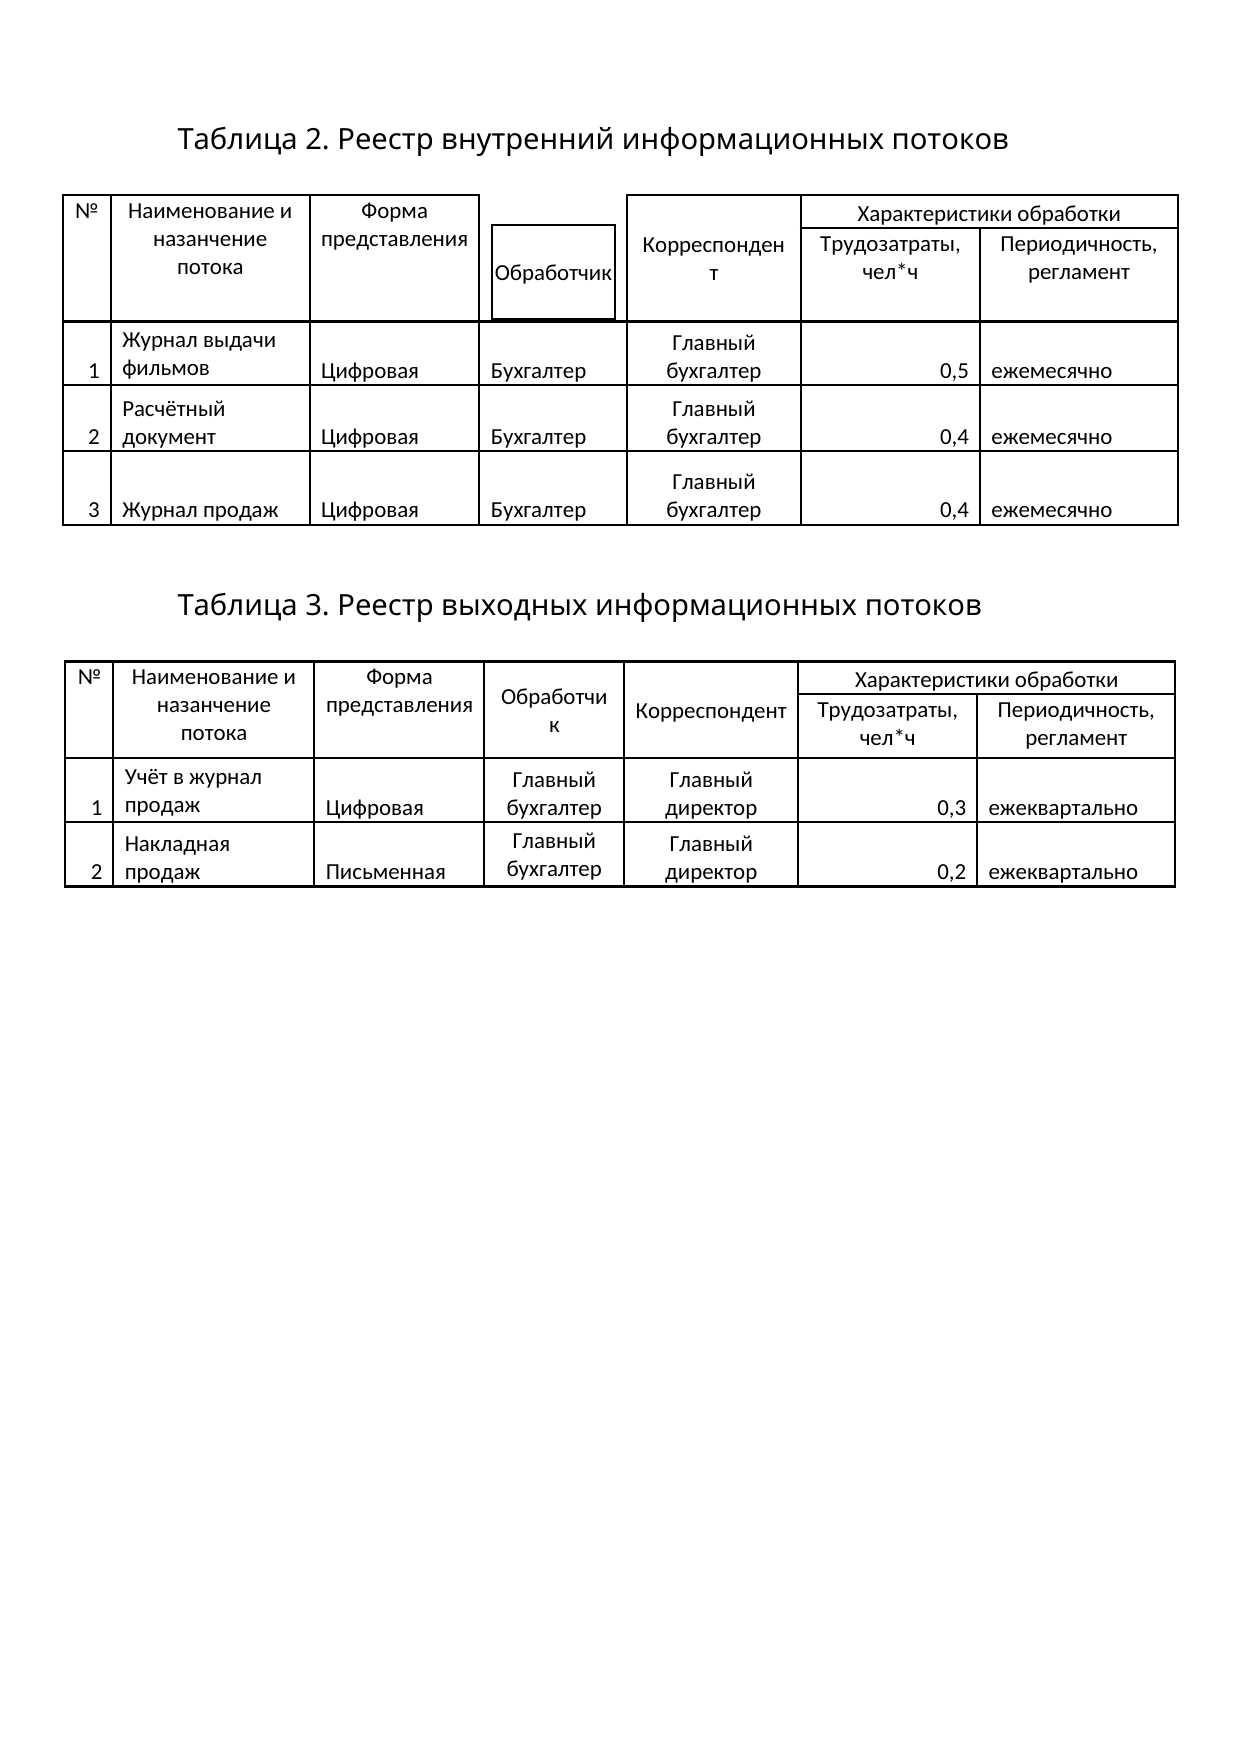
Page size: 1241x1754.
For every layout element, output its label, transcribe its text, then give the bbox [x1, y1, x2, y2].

table_cell Накладная продаж [114, 823, 313, 885]
text Таблица 3. Реестр выходных информационных потоков [177, 584, 1152, 624]
table_cell Цифровая [315, 759, 483, 821]
table_header № [64, 196, 110, 320]
table_cell Бухгалтер [480, 323, 626, 384]
table_cell 0,4 [802, 452, 979, 523]
table_cell 0,4 [802, 386, 979, 450]
table_cell ежемесячно [981, 386, 1177, 450]
table_cell Журнал продаж [112, 452, 309, 523]
table_cell Главный директор [625, 823, 797, 885]
table_cell Трудозатраты, чел*ч [799, 695, 976, 757]
table_header [480, 194, 626, 320]
table_cell Учёт в журнал продаж [114, 759, 313, 821]
table_cell 2 [64, 386, 110, 450]
table_header Характеристики обработки [802, 196, 1177, 227]
table_header Наименование и назанчение потока [112, 196, 309, 320]
table_cell Главный бухгалтер [628, 386, 800, 450]
table_cell Цифровая [311, 452, 478, 523]
table_cell 0,3 [799, 759, 976, 821]
table_cell Цифровая [311, 323, 478, 384]
table_cell Главный директор [625, 759, 797, 821]
table_cell Бухгалтер [480, 452, 626, 523]
table_cell Письменная [315, 823, 483, 885]
table_cell 2 [66, 823, 112, 885]
table_cell ежеквартально [978, 759, 1174, 821]
table_cell Цифровая [311, 386, 478, 450]
table_cell Главный бухгалтер [628, 323, 800, 384]
table_cell Бухгалтер [480, 386, 626, 450]
table_cell ежемесячно [981, 323, 1177, 384]
table_cell Главный бухгалтер [485, 823, 623, 885]
table_cell ежемесячно [981, 452, 1177, 523]
table_header Обработчик [485, 663, 623, 757]
text Таблица 2. Реестр внутренний информационных потоков [177, 118, 1152, 158]
table_cell Периодичность, регламент [978, 695, 1174, 757]
table_cell Главный бухгалтер [485, 759, 623, 821]
table_header Характеристики обработки [799, 663, 1174, 693]
table_header Корреспондент [628, 196, 800, 320]
table_cell 1 [66, 759, 112, 821]
table_cell 3 [64, 452, 110, 523]
table_header Форма представления [315, 663, 483, 757]
table_cell Главный бухгалтер [628, 452, 800, 523]
table_header Форма представления [311, 196, 478, 320]
table_header Наименование и назанчение потока [114, 663, 313, 757]
table_cell 0,2 [799, 823, 976, 885]
table_cell Журнал выдачи фильмов [112, 323, 309, 384]
table_header Корреспондент [625, 663, 797, 757]
table_cell ежеквартально [978, 823, 1174, 885]
table_cell Трудозатраты, чел*ч [802, 229, 979, 320]
table_cell 1 [64, 323, 110, 384]
table_cell 0,5 [802, 323, 979, 384]
table_cell Расчётный документ [112, 386, 309, 450]
table_cell Периодичность, регламент [981, 229, 1177, 320]
table_header № [66, 663, 112, 757]
